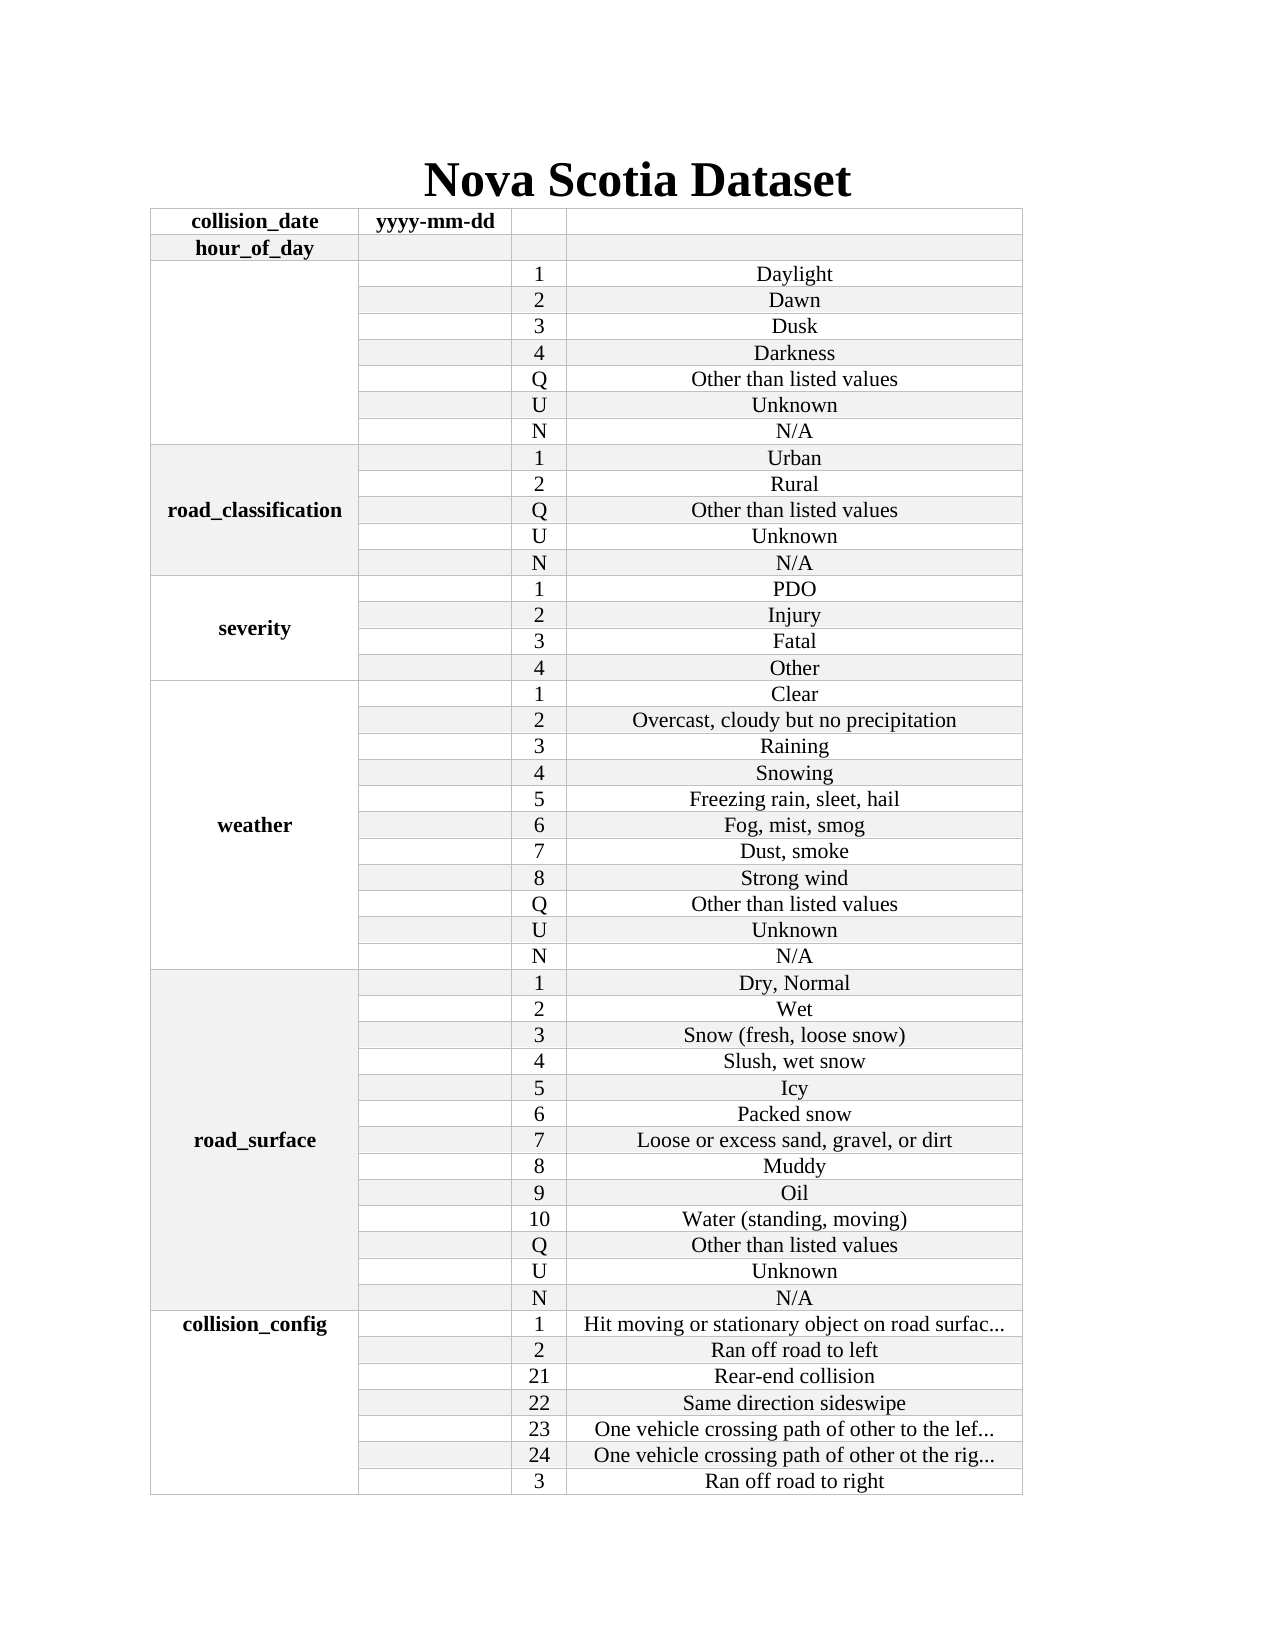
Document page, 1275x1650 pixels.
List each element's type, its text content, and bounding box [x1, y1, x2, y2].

table_cell [359, 839, 511, 864]
table_cell Rear-end collision [567, 1364, 1022, 1389]
table_cell Urban [567, 445, 1022, 470]
table_cell [359, 314, 511, 339]
table_cell [359, 1180, 511, 1205]
table_cell weather [151, 681, 358, 969]
table_cell [359, 655, 511, 680]
table_cell Dust, smoke [567, 839, 1022, 864]
table_cell Daylight [567, 261, 1022, 286]
table_cell 9 [512, 1180, 566, 1205]
table_cell 2 [512, 287, 566, 312]
table_cell [359, 1075, 511, 1100]
table_cell [359, 734, 511, 759]
table_cell Q [512, 366, 566, 391]
table_cell [567, 235, 1022, 260]
table_cell N/A [567, 550, 1022, 575]
table_cell 8 [512, 1154, 566, 1179]
table_cell [359, 1022, 511, 1047]
table_cell [359, 497, 511, 522]
table_cell [359, 1469, 511, 1494]
table_cell 5 [512, 786, 566, 811]
table_cell Rural [567, 471, 1022, 496]
table_cell hour_of_day [151, 235, 358, 260]
table_cell N/A [567, 944, 1022, 969]
table_cell Other than listed values [567, 366, 1022, 391]
table_cell [359, 1049, 511, 1074]
table_cell 1 [512, 681, 566, 706]
table_cell 4 [512, 1049, 566, 1074]
table_cell 1 [512, 1311, 566, 1336]
table_cell Loose or excess sand, gravel, or dirt [567, 1127, 1022, 1152]
table_cell [359, 1206, 511, 1231]
table_cell Snow (fresh, loose snow) [567, 1022, 1022, 1047]
table_cell Other than listed values [567, 891, 1022, 916]
table_cell Wet [567, 996, 1022, 1021]
table_cell 7 [512, 839, 566, 864]
table_cell [359, 1416, 511, 1441]
table_cell severity [151, 576, 358, 680]
table_cell Q [512, 891, 566, 916]
table_cell [359, 1311, 511, 1336]
table_cell [359, 629, 511, 654]
table_cell PDO [567, 576, 1022, 601]
table_cell Darkness [567, 340, 1022, 365]
table_cell [359, 865, 511, 890]
table_cell [359, 707, 511, 732]
table_cell [359, 1127, 511, 1152]
table_cell [359, 287, 511, 312]
table_cell Raining [567, 734, 1022, 759]
table_cell [359, 786, 511, 811]
table_cell 2 [512, 602, 566, 627]
table_cell Q [512, 1232, 566, 1257]
table_cell 2 [512, 707, 566, 732]
table_cell Other [567, 655, 1022, 680]
table_cell 24 [512, 1442, 566, 1467]
table_cell 3 [512, 1469, 566, 1494]
table_cell [359, 524, 511, 549]
table_cell [359, 1364, 511, 1389]
table_cell [359, 1259, 511, 1284]
table_cell 3 [512, 1022, 566, 1047]
table_cell Unknown [567, 917, 1022, 942]
table_cell Freezing rain, sleet, hail [567, 786, 1022, 811]
table_cell [359, 970, 511, 995]
table_header yyyy-mm-dd [359, 209, 511, 234]
table_cell Fog, mist, smog [567, 812, 1022, 837]
table_cell Icy [567, 1075, 1022, 1100]
table_cell 5 [512, 1075, 566, 1100]
table_cell Water (standing, moving) [567, 1206, 1022, 1231]
table_cell Other than listed values [567, 497, 1022, 522]
table_cell U [512, 524, 566, 549]
table_cell 4 [512, 655, 566, 680]
table_cell Other than listed values [567, 1232, 1022, 1257]
table_cell [151, 261, 358, 444]
table_cell [359, 235, 511, 260]
table_cell Unknown [567, 392, 1022, 417]
table_cell [359, 1154, 511, 1179]
table_cell road_classification [151, 445, 358, 575]
table_cell Injury [567, 602, 1022, 627]
table_cell Fatal [567, 629, 1022, 654]
table_cell 6 [512, 1101, 566, 1126]
table_cell 1 [512, 970, 566, 995]
table_cell [359, 576, 511, 601]
table_cell N/A [567, 1285, 1022, 1310]
table_cell [359, 1232, 511, 1257]
table_cell [359, 1101, 511, 1126]
table_cell Dry, Normal [567, 970, 1022, 995]
table_cell U [512, 392, 566, 417]
table_header collision_date [151, 209, 358, 234]
table_cell 6 [512, 812, 566, 837]
table_cell collision_config [151, 1311, 358, 1494]
table_cell Muddy [567, 1154, 1022, 1179]
text Nova Scotia Dataset [150, 150, 1125, 207]
table_cell [359, 1390, 511, 1415]
table_cell 10 [512, 1206, 566, 1231]
table_cell 3 [512, 314, 566, 339]
table_cell One vehicle crossing path of other to the lef... [567, 1416, 1022, 1441]
table_cell [359, 445, 511, 470]
table_cell Hit moving or stationary object on road surfac... [567, 1311, 1022, 1336]
table_cell Slush, wet snow [567, 1049, 1022, 1074]
table_cell 23 [512, 1416, 566, 1441]
table_cell [359, 760, 511, 785]
table_cell 2 [512, 996, 566, 1021]
table_cell 2 [512, 1337, 566, 1362]
table_cell [359, 996, 511, 1021]
table_cell Packed snow [567, 1101, 1022, 1126]
table_cell [359, 602, 511, 627]
table_cell [359, 471, 511, 496]
table_cell 8 [512, 865, 566, 890]
table_cell Oil [567, 1180, 1022, 1205]
table_cell 3 [512, 734, 566, 759]
table_cell [359, 1442, 511, 1467]
table_cell Overcast, cloudy but no precipitation [567, 707, 1022, 732]
table_cell [359, 944, 511, 969]
table_cell 3 [512, 629, 566, 654]
table_header [512, 209, 566, 234]
table_cell One vehicle crossing path of other ot the rig... [567, 1442, 1022, 1467]
table_cell Snowing [567, 760, 1022, 785]
table_cell [359, 812, 511, 837]
table_cell U [512, 917, 566, 942]
table_cell Dawn [567, 287, 1022, 312]
table_cell Dusk [567, 314, 1022, 339]
table_cell N [512, 944, 566, 969]
table_cell U [512, 1259, 566, 1284]
table_cell 4 [512, 760, 566, 785]
table_cell 7 [512, 1127, 566, 1152]
table_cell N [512, 550, 566, 575]
table_cell [359, 261, 511, 286]
table_cell Clear [567, 681, 1022, 706]
table_cell [359, 340, 511, 365]
table_cell 22 [512, 1390, 566, 1415]
table_cell [359, 1285, 511, 1310]
table_cell Ran off road to left [567, 1337, 1022, 1362]
table_cell N/A [567, 419, 1022, 444]
table_header [567, 209, 1022, 234]
table_cell Unknown [567, 524, 1022, 549]
table_cell Same direction sideswipe [567, 1390, 1022, 1415]
table_cell 1 [512, 576, 566, 601]
table_cell N [512, 1285, 566, 1310]
table_cell [512, 235, 566, 260]
table_cell [359, 419, 511, 444]
table_cell 21 [512, 1364, 566, 1389]
table_cell road_surface [151, 970, 358, 1310]
table_cell Strong wind [567, 865, 1022, 890]
table_cell [359, 891, 511, 916]
table_cell [359, 1337, 511, 1362]
table_cell [359, 392, 511, 417]
table_cell [359, 681, 511, 706]
table_cell 1 [512, 445, 566, 470]
table_cell Unknown [567, 1259, 1022, 1284]
table_cell Ran off road to right [567, 1469, 1022, 1494]
table_cell 4 [512, 340, 566, 365]
table_cell [359, 366, 511, 391]
table_cell 2 [512, 471, 566, 496]
table_cell 1 [512, 261, 566, 286]
table_cell Q [512, 497, 566, 522]
table_cell [359, 917, 511, 942]
table_cell [359, 550, 511, 575]
table_cell N [512, 419, 566, 444]
